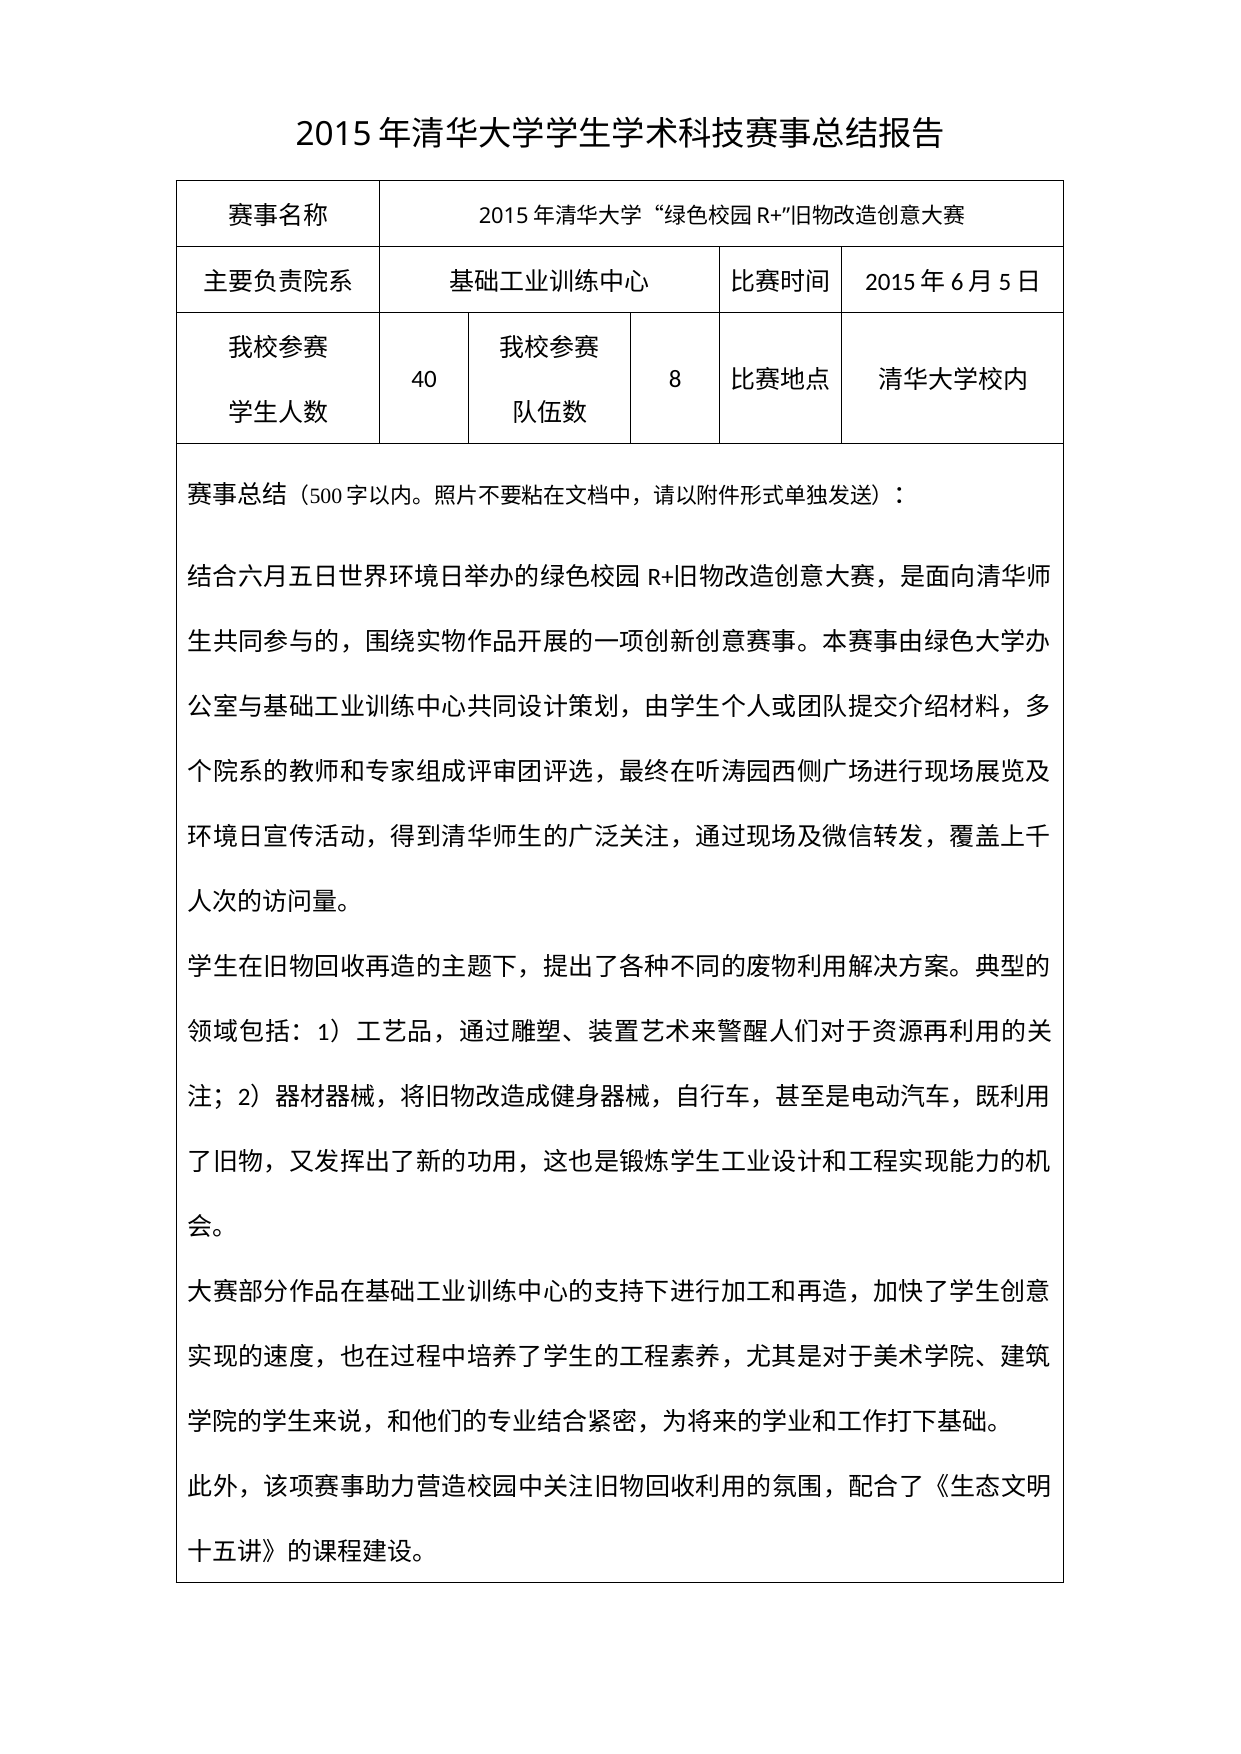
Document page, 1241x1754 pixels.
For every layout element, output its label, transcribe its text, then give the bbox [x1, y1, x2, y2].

table_cell 主要负责院系 [177, 247, 379, 312]
table_cell 我校参赛 队伍数 [469, 313, 630, 443]
table_cell 基础工业训练中心 [380, 247, 719, 312]
table_header 赛事名称 [177, 181, 379, 246]
table_cell 我校参赛 学生人数 [177, 313, 379, 443]
table_cell 40 [380, 313, 468, 443]
table_cell 8 [631, 313, 719, 443]
table_cell 清华大学校内 [842, 313, 1063, 443]
table_cell 比赛时间 [720, 247, 841, 312]
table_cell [177, 444, 1063, 1582]
table_cell 比赛地点 [720, 313, 841, 443]
table_cell 2015年6月5日 [842, 247, 1063, 312]
text 2015年清华大学学生学术科技赛事总结报告 [187, 99, 1053, 164]
table_header 2015年清华大学“绿色校园R+”旧物改造创意大赛 [380, 181, 1063, 246]
